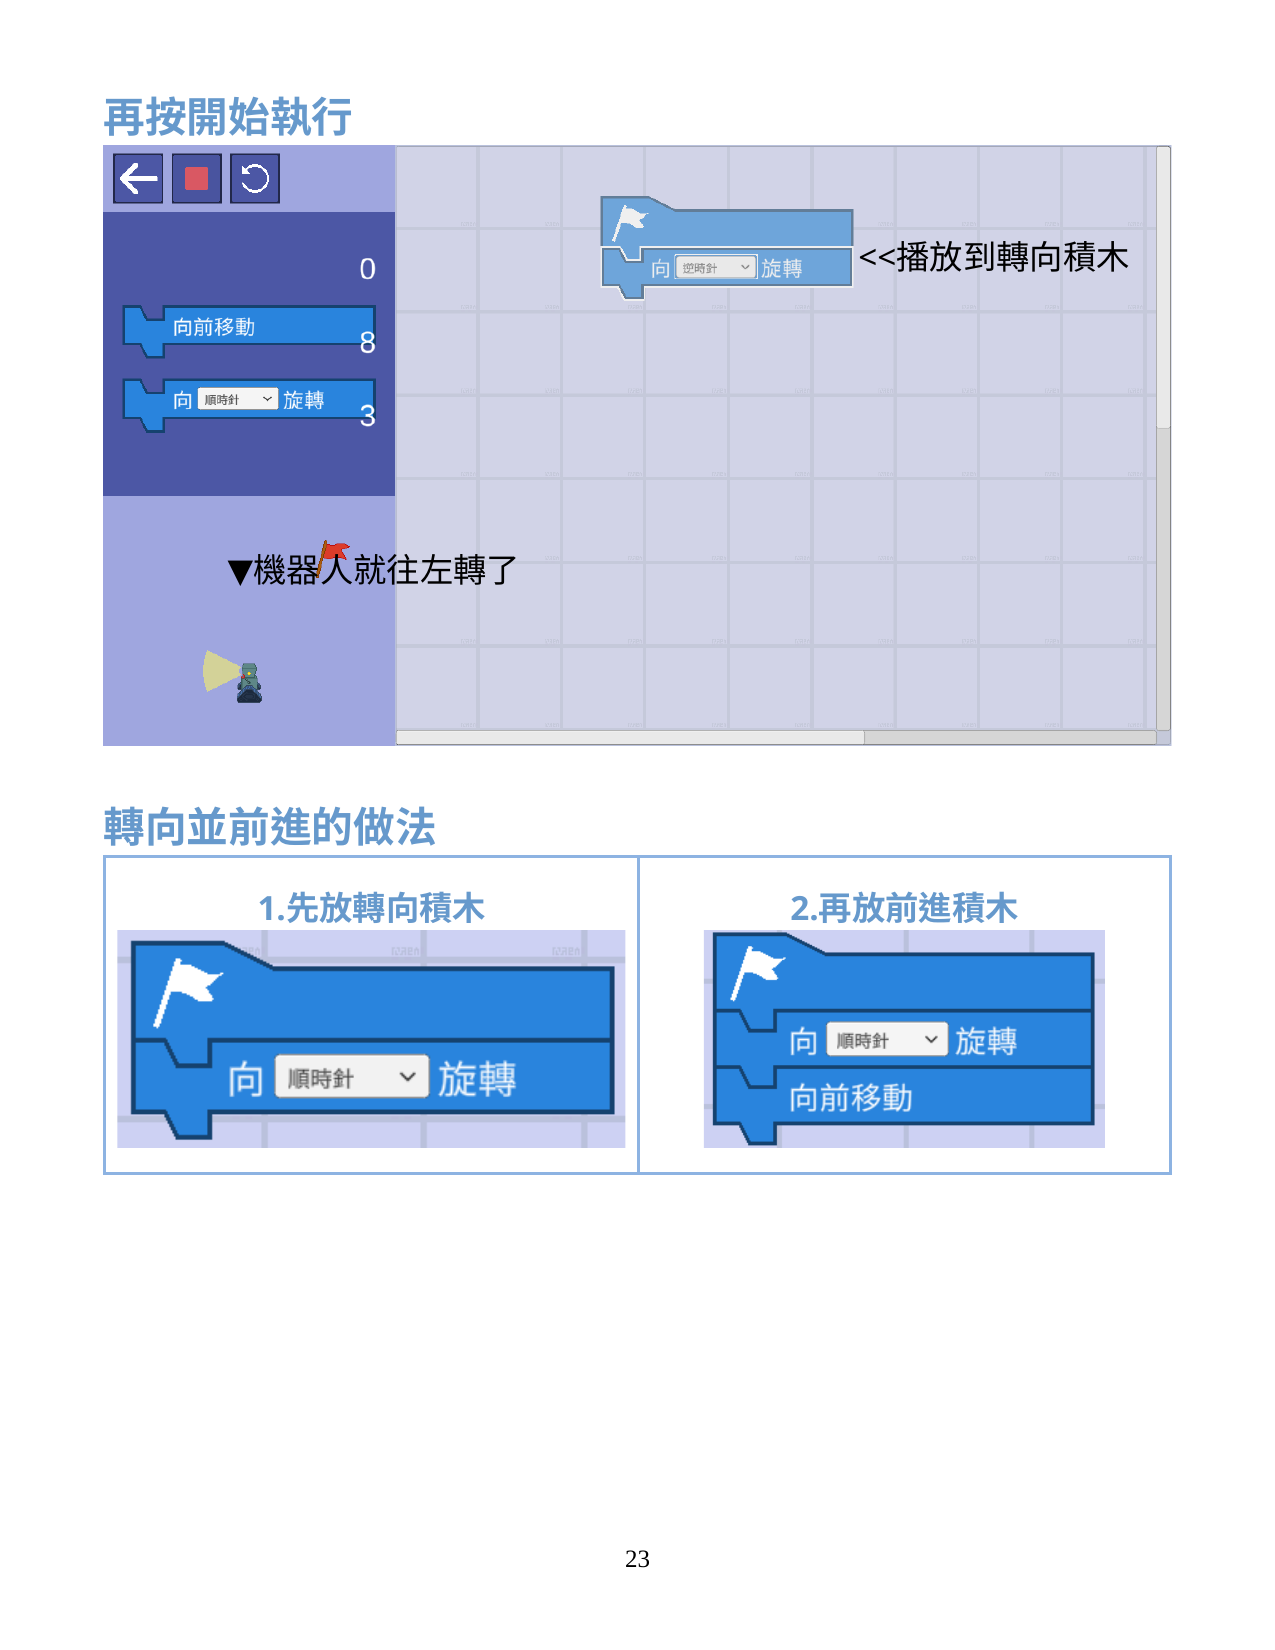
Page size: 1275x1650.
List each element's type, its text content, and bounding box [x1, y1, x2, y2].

list 轉向並前進的做法 [103, 794, 1172, 855]
picture [703, 930, 1105, 1148]
picture [103, 144, 1172, 749]
table_header 2.再放前進積木 [640, 858, 1169, 1172]
table_header 1.先放轉向積木 [106, 858, 637, 1172]
list 再按開始執行 [103, 84, 1172, 144]
picture [117, 930, 626, 1148]
